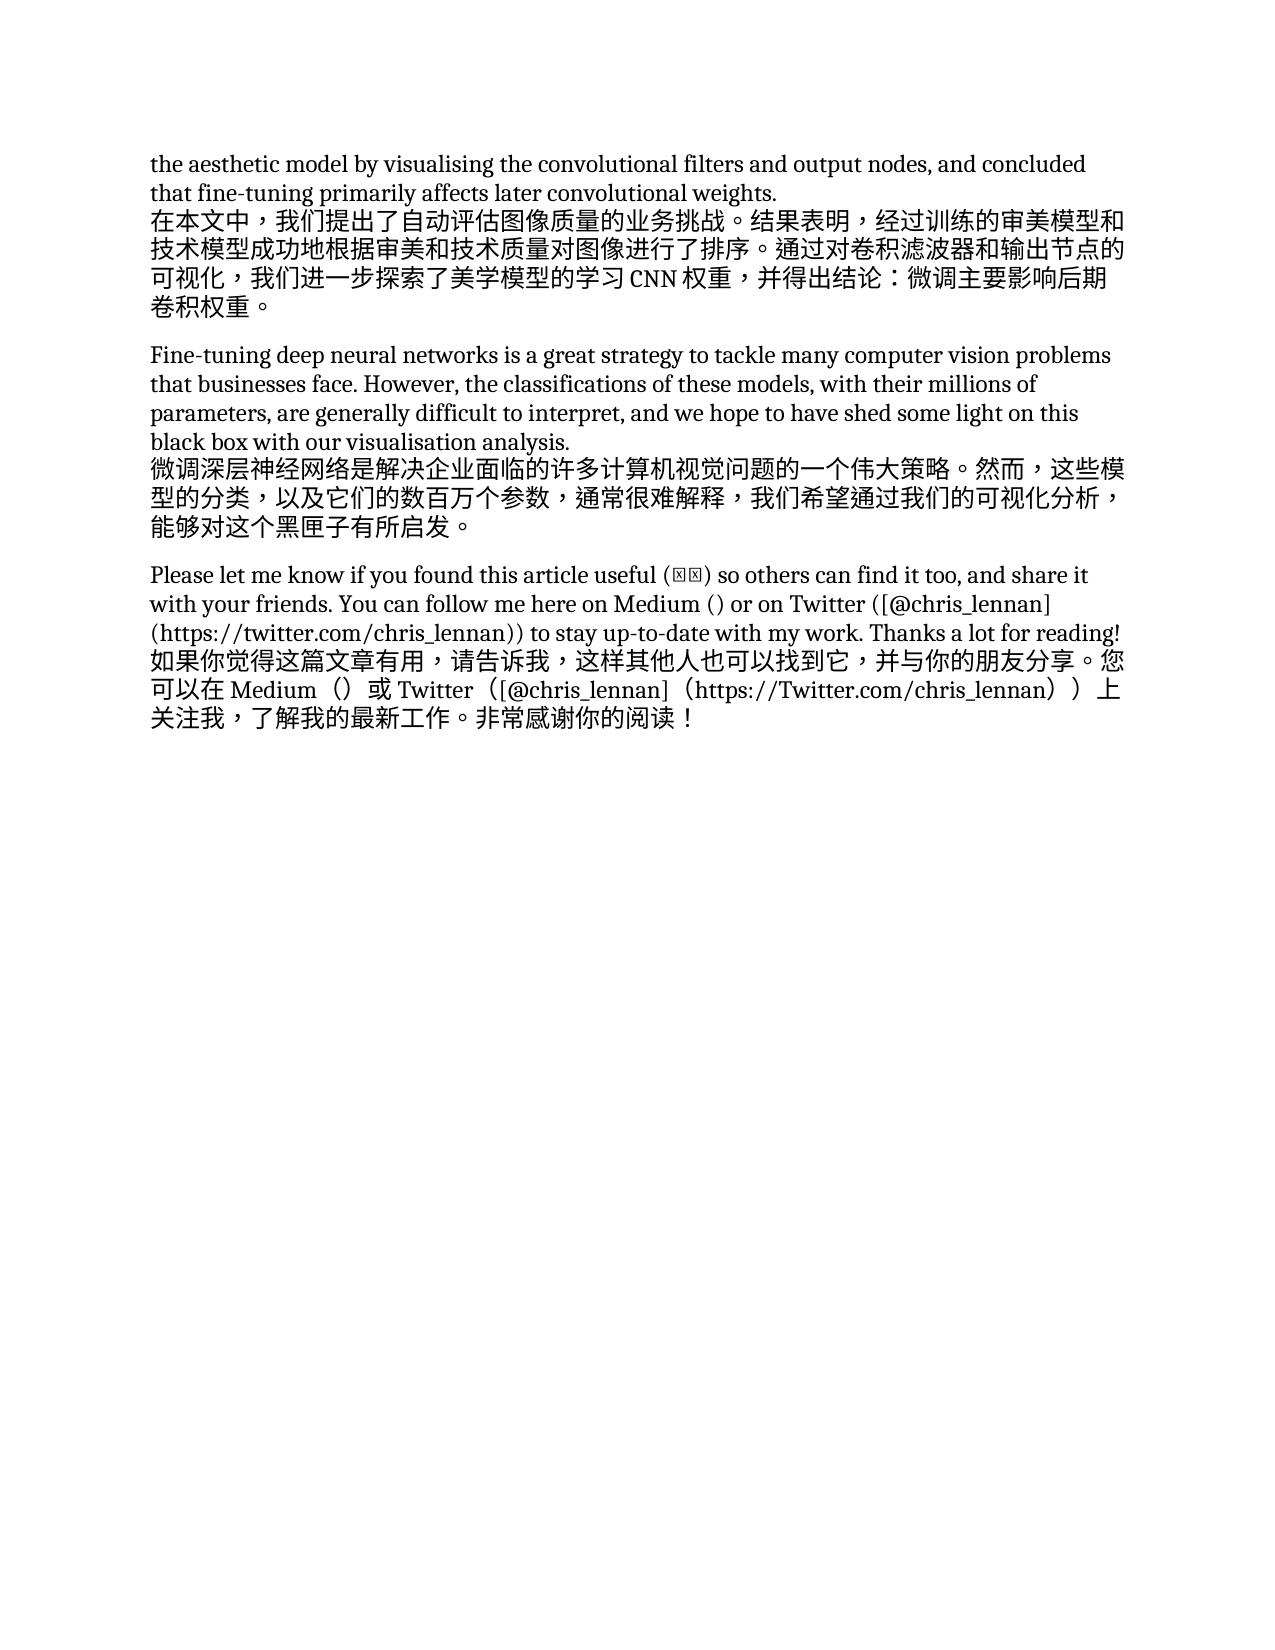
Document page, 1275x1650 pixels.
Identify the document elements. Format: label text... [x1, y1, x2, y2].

text Please let me know if you found this article useful (👏🏻) so others can find it too, and share it with your friends. You can follow me here on Medium () or on Twitter ([@chris_lennan](https://twitter.com/chris_lennan)) to stay up-to-date with my work. Thanks a lot for reading! 如果你觉得这篇文章有用，请告诉我，这样其他人也可以找到它，并与你的朋友分享。您可以在Medium（）或Twitter（[@chris_lennan]（https://Twitter.com/chris_lennan））上关注我，了解我的最新工作。非常感谢你的阅读！ [150, 561, 1125, 734]
text Fine-tuning deep neural networks is a great strategy to tackle many computer vision problems that businesses face. However, the classifications of these models, with their millions of parameters, are generally difficult to interpret, and we hope to have shed some light on this black box with our visualisation analysis. 微调深层神经网络是解决企业面临的许多计算机视觉问题的一个伟大策略。然而，这些模型的分类，以及它们的数百万个参数，通常很难解释，我们希望通过我们的可视化分析，能够对这个黑匣子有所启发。 [150, 341, 1125, 542]
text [150, 150, 1125, 322]
